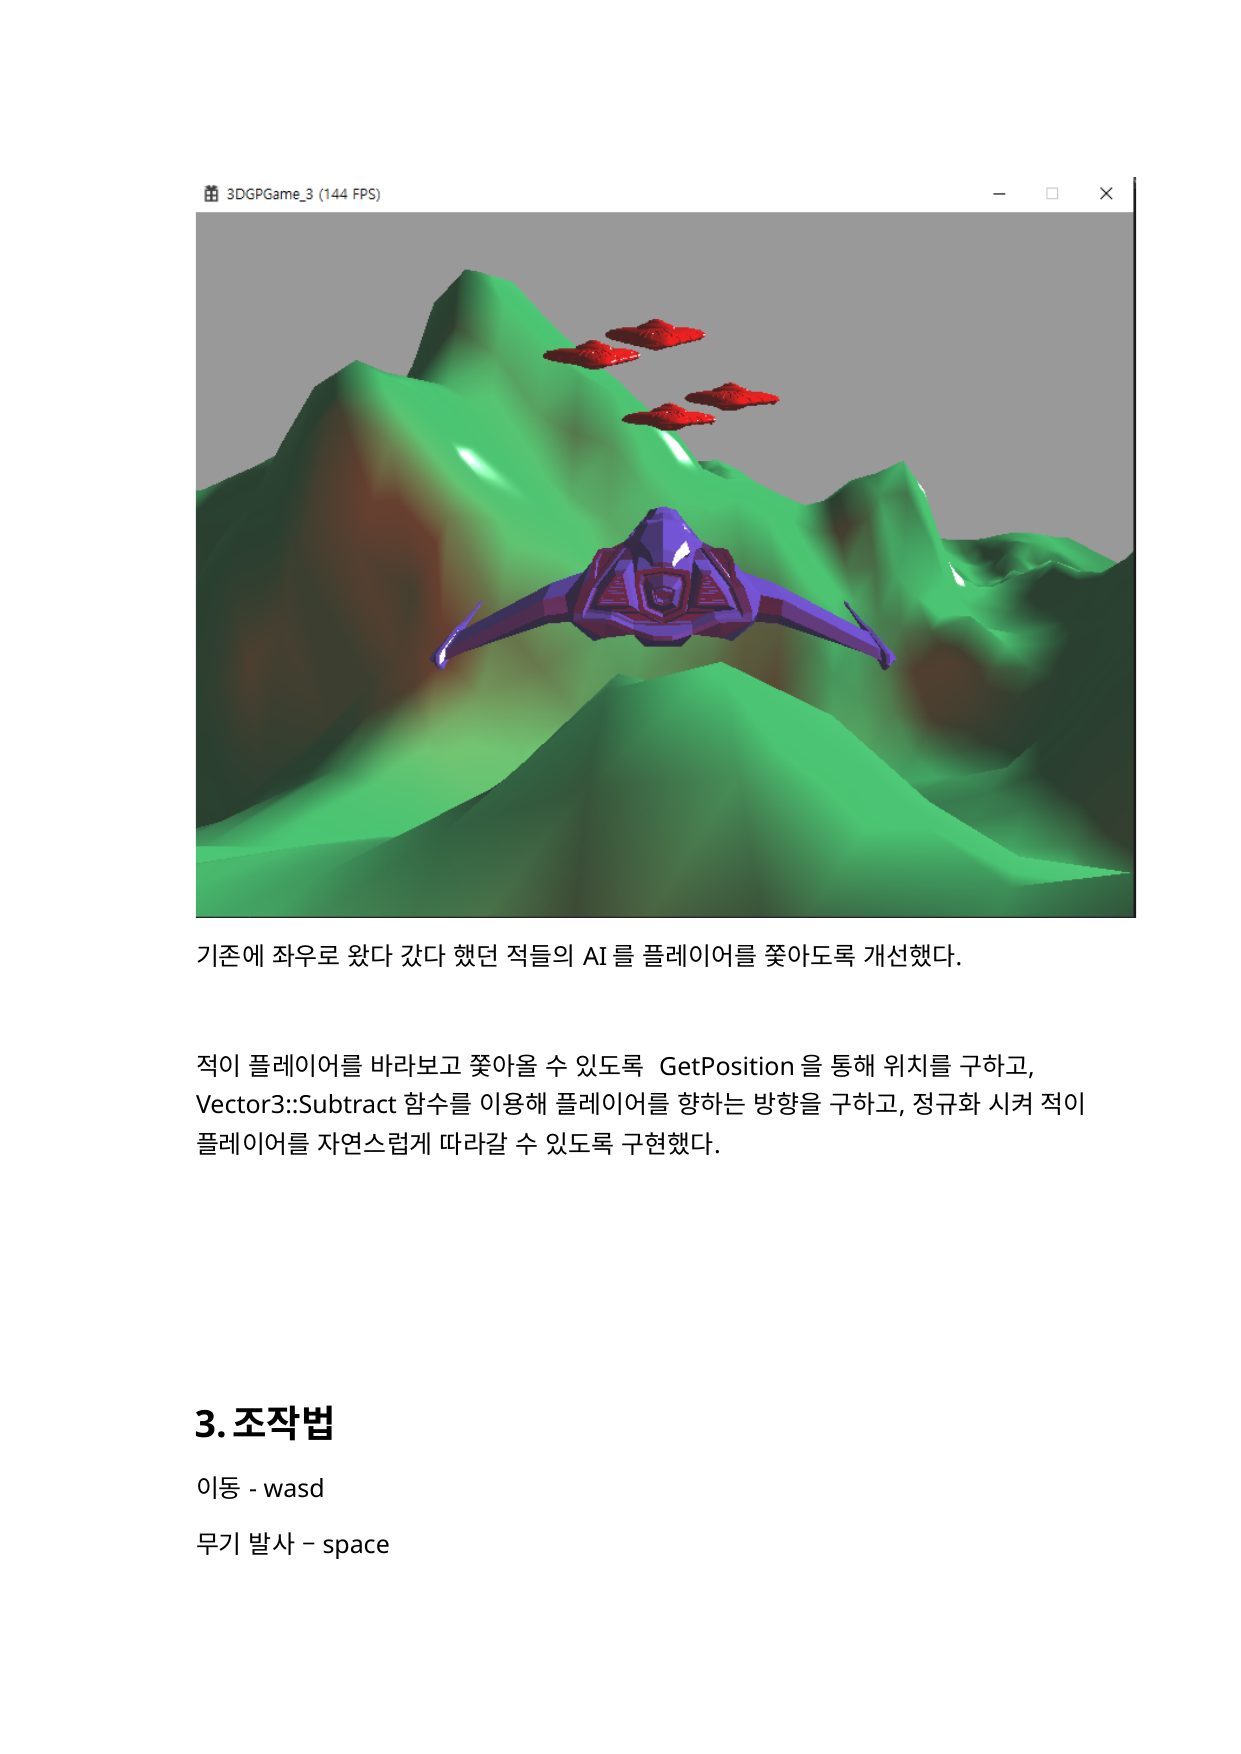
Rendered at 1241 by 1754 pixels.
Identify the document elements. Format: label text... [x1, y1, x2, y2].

picture [195, 177, 1137, 918]
text 이동 - wasd [150, 1469, 1090, 1505]
text 기존에 좌우로 왔다 갔다 했던 적들의 AI를 플레이어를 쫓아도록 개선했다. [196, 937, 1090, 973]
list 조작법 [194, 1393, 1090, 1448]
text 무기 발사 – space [150, 1525, 1090, 1561]
text 적이 플레이어를 바라보고 쫓아올 수 있도록 GetPosition을 통해 위치를 구하고, Vector3::Subtract 함수를 이용해 플레이어를 향하는 방향을 구하고, 정규화 시켜 적이 플레이어를 자연스럽게 따라갈 수 있도록 구현했다. [196, 1046, 1090, 1160]
